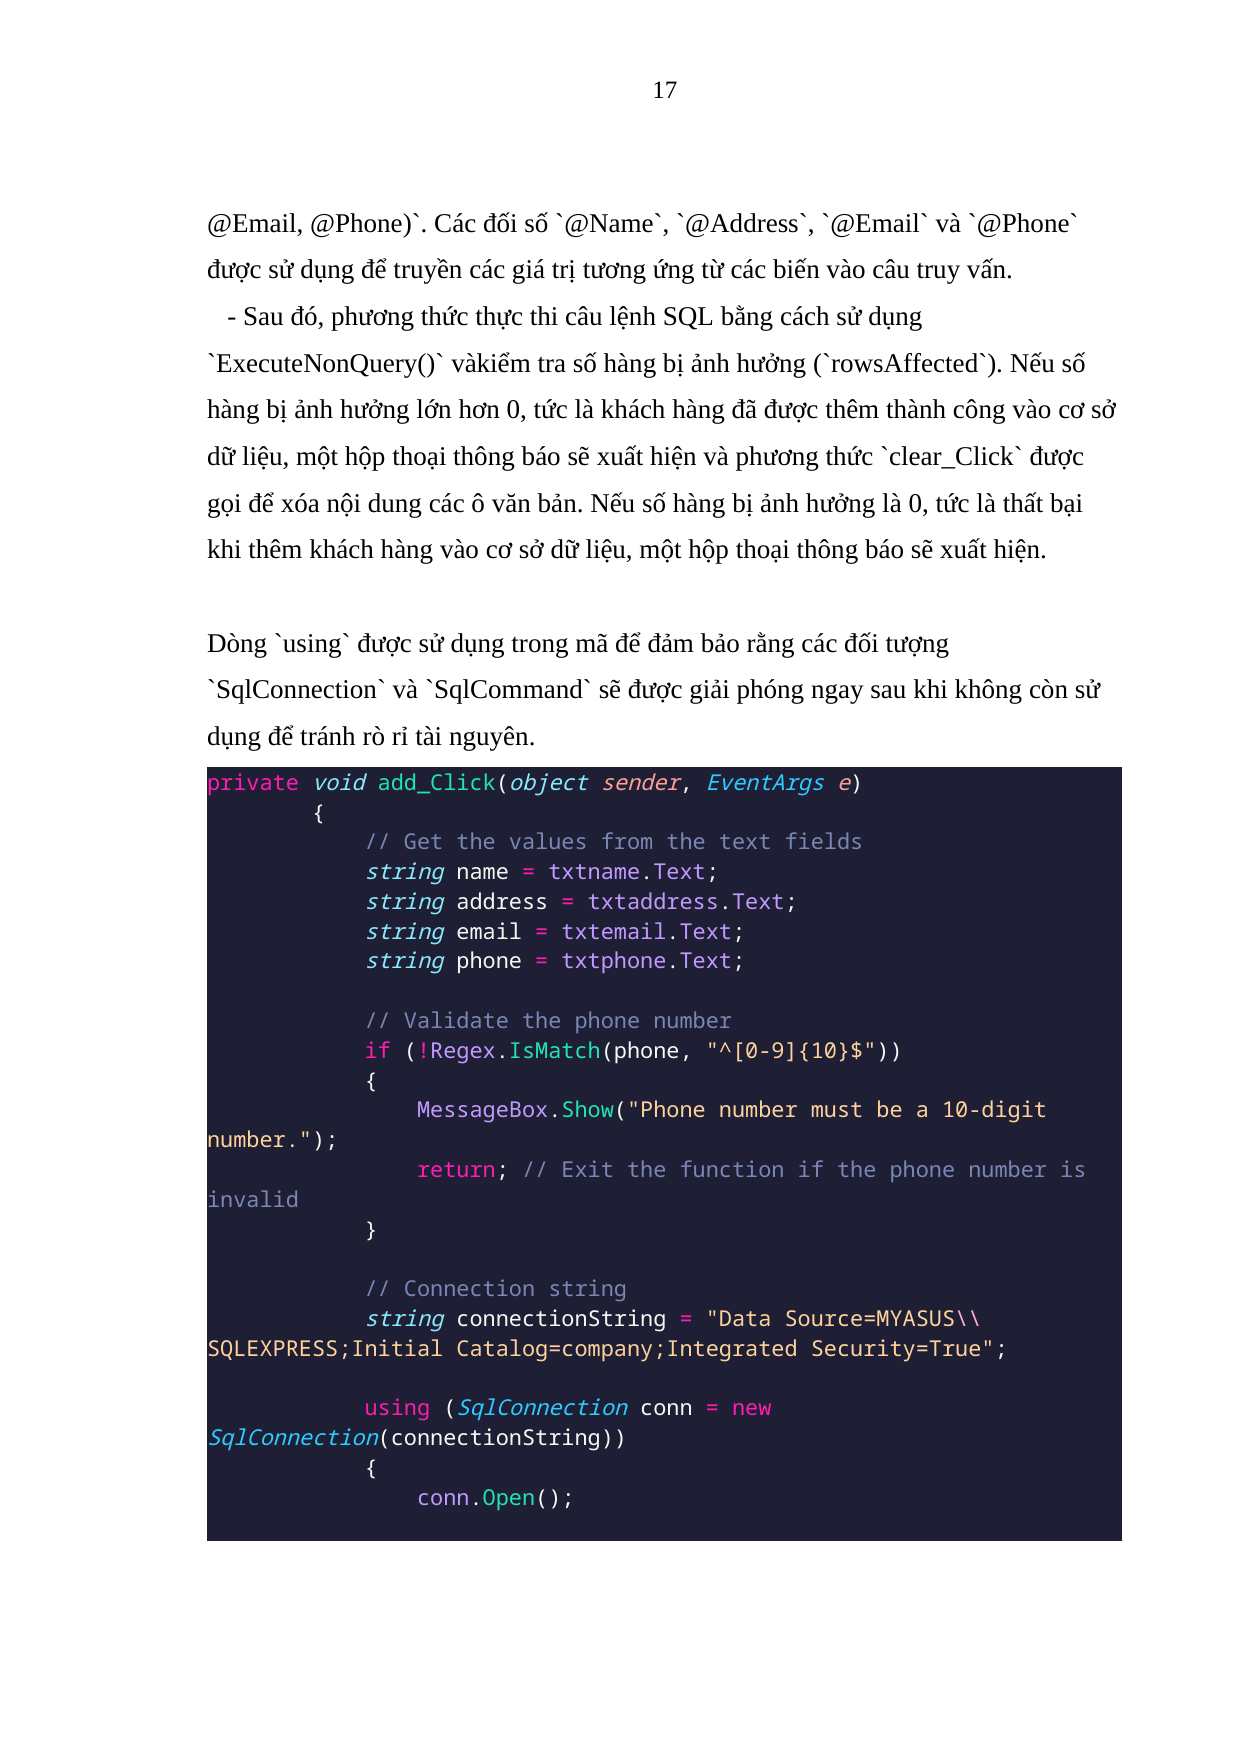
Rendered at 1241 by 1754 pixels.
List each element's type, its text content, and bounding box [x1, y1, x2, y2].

text string address = txtaddress.Text; [207, 886, 1122, 916]
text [207, 207, 1122, 284]
text { [207, 1065, 1122, 1094]
text // Validate the phone number [207, 1005, 1122, 1035]
text // Connection string [207, 1273, 1122, 1303]
text { [207, 797, 1122, 826]
text string phone = txtphone.Text; [207, 946, 1122, 975]
text using (SqlConnection conn = new SqlConnection(connectionString)) [207, 1392, 1122, 1452]
text private void add_Click(object sender, EventArgs e) [207, 767, 1122, 797]
text - Sau đó, phương thức thực thi câu lệnh SQL bằng cách sử dụng `ExecuteNonQuery()` vàkiểm tra số hàng bị ảnh hưởng (`rowsAffected`). Nếu số hàng bị ảnh hưởng lớn hơn 0, tức là khách hàng đã được thêm thành công vào cơ sở dữ liệu, một hộp thoại thông báo sẽ xuất hiện và phương thức `clear_Click` được gọi để xóa nội dung các ô văn bản. Nếu số hàng bị ảnh hưởng là 0, tức là thất bại khi thêm khách hàng vào cơ sở dữ liệu, một hộp thoại thông báo sẽ xuất hiện. [207, 300, 1122, 564]
text conn.Open(); [207, 1482, 1122, 1512]
text if (!Regex.IsMatch(phone, "^[0-9]{10}$")) [207, 1035, 1122, 1065]
text { [207, 1452, 1122, 1482]
text // Get the values from the text fields [207, 826, 1122, 856]
text string name = txtname.Text; [207, 856, 1122, 886]
text string connectionString = "Data Source=MYASUS\\SQLEXPRESS;Initial Catalog=company;Integrated Security=True"; [207, 1303, 1122, 1363]
text return; // Exit the function if the phone number is invalid [207, 1154, 1122, 1214]
text } [207, 1214, 1122, 1243]
text MessageBox.Show("Phone number must be a 10-digit number."); [207, 1094, 1122, 1154]
text string email = txtemail.Text; [207, 916, 1122, 946]
text Dòng `using` được sử dụng trong mã để đảm bảo rằng các đối tượng `SqlConnection` và `SqlCommand` sẽ được giải phóng ngay sau khi không còn sử dụng để tránh rò rỉ tài nguyên. [207, 627, 1122, 751]
